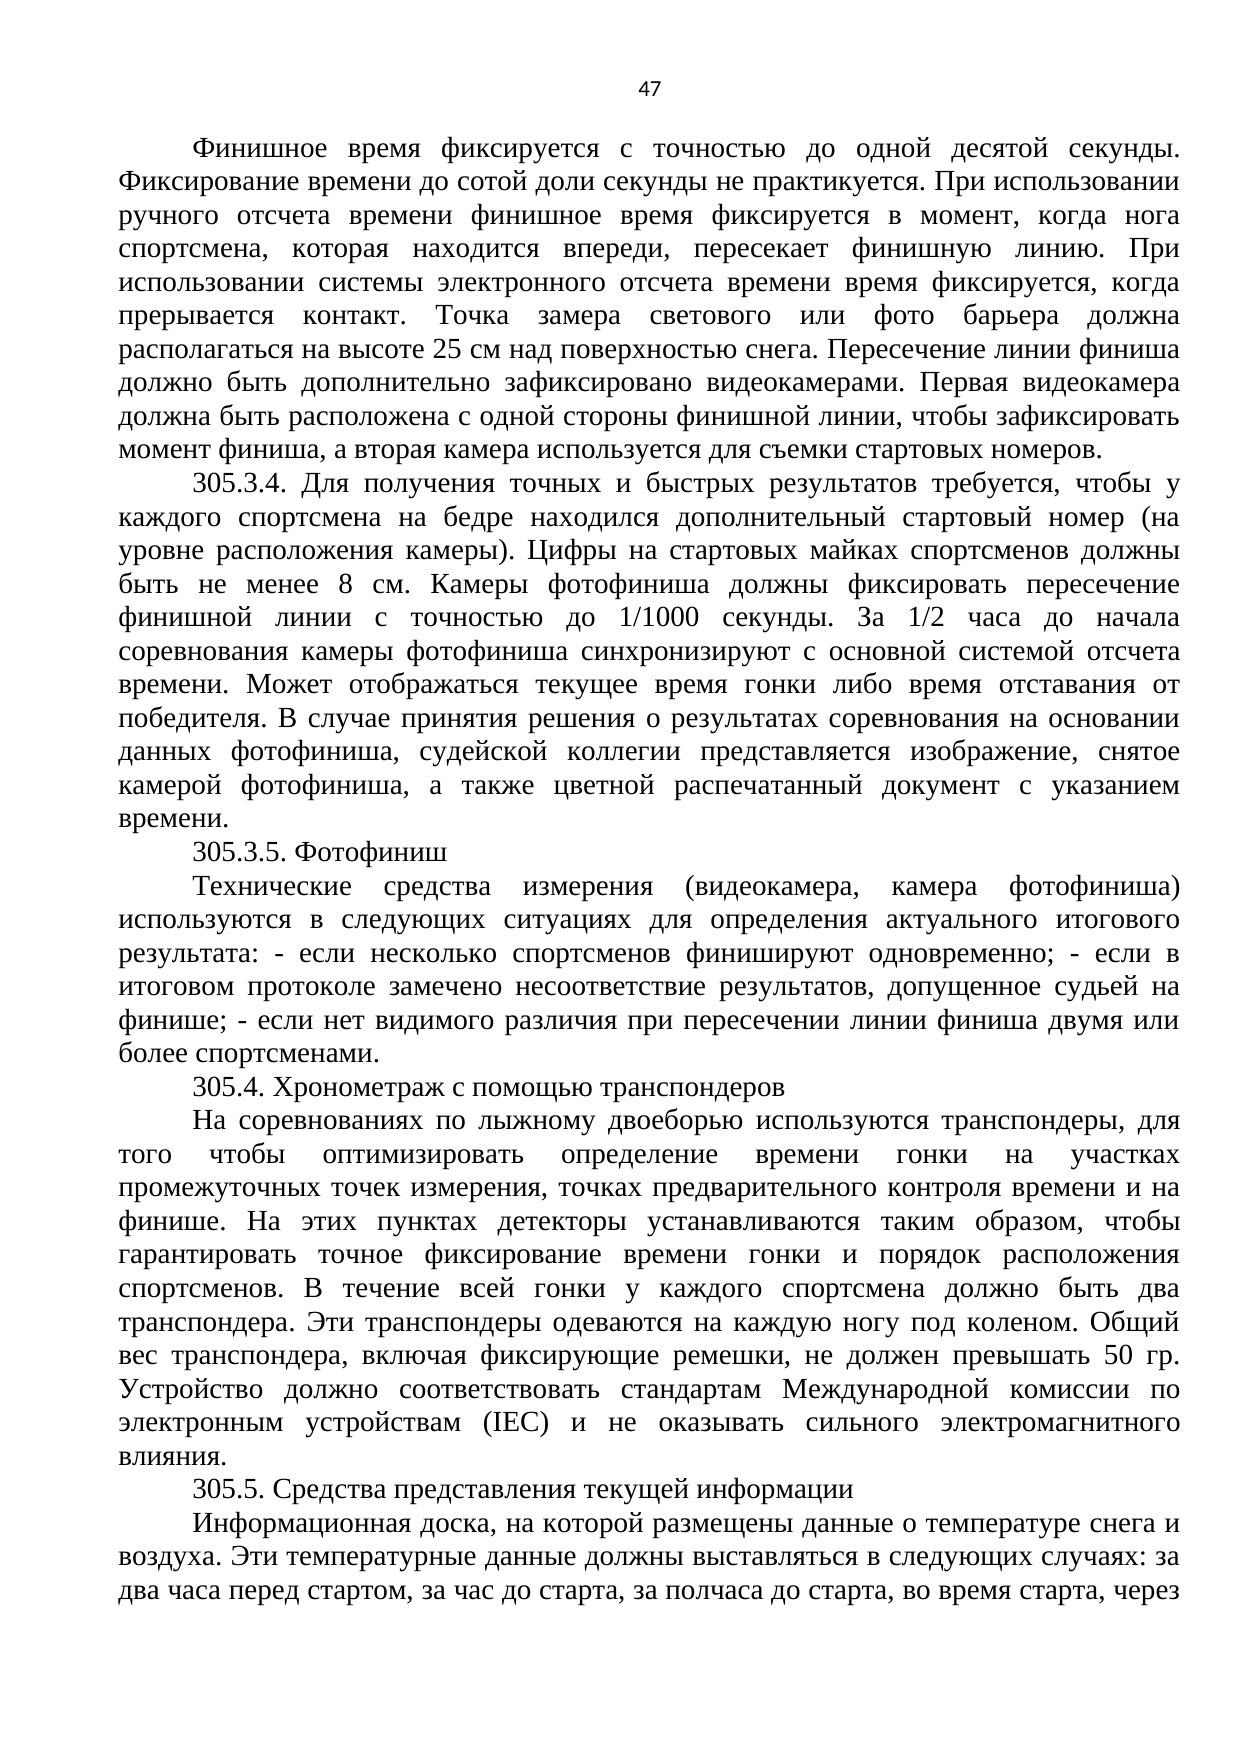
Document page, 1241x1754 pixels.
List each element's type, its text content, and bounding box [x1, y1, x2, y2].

text Технические средства измерения (видеокамера, камера фотофиниша) используются в следующих ситуациях для определения актуального итогового результата: - если несколько спортсменов финишируют одновременно; - если в итоговом протоколе замечено несоответствие результатов, допущенное судьей на финише; - если нет видимого различия при пересечении линии финиша двумя или более спортсменами. [118, 868, 1181, 1069]
text 305.4. Хронометраж с помощью транспондеров [118, 1069, 1181, 1102]
text Финишное время фиксируется с точностью до одной десятой секунды. Фиксирование времени до сотой доли секунды не практикуется. При использовании ручного отсчета времени финишное время фиксируется в момент, когда нога спортсмена, которая находится впереди, пересекает финишную линию. При использовании системы электронного отсчета времени время фиксируется, когда прерывается контакт. Точка замера светового или фото барьера должна располагаться на высоте 25 см над поверхностью снега. Пересечение линии финиша должно быть дополнительно зафиксировано видеокамерами. Первая видеокамера должна быть расположена с одной стороны финишной линии, чтобы зафиксировать момент финиша, а вторая камера используется для съемки стартовых номеров. [118, 130, 1181, 465]
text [118, 1505, 1181, 1606]
text 305.3.4. Для получения точных и быстрых результатов требуется, чтобы у каждого спортсмена на бедре находился дополнительный стартовый номер (на уровне расположения камеры). Цифры на стартовых майках спортсменов должны быть не менее 8 см. Камеры фотофиниша должны фиксировать пересечение финишной линии с точностью до 1/1000 секунды. За 1/2 часа до начала соревнования камеры фотофиниша синхронизируют с основной системой отсчета времени. Может отображаться текущее время гонки либо время отставания от победителя. В случае принятия решения о результатах соревнования на основании данных фотофиниша, судейской коллегии представляется изображение, снятое камерой фотофиниша, а также цветной распечатанный документ с указанием времени. [118, 465, 1181, 834]
text 305.5. Средства представления текущей информации [118, 1471, 1181, 1505]
text 305.3.5. Фотофиниш [118, 834, 1181, 868]
text На соревнованиях по лыжному двоеборью используются транспондеры, для того чтобы оптимизировать определение времени гонки на участках промежуточных точек измерения, точках предварительного контроля времени и на финише. На этих пунктах детекторы устанавливаются таким образом, чтобы гарантировать точное фиксирование времени гонки и порядок расположения спортсменов. В течение всей гонки у каждого спортсмена должно быть два транспондера. Эти транспондеры одеваются на каждую ногу под коленом. Общий вес транспондера, включая фиксирующие ремешки, не должен превышать 50 гр. Устройство должно соответствовать стандартам Международной комиссии по электронным устройствам (IEC) и не оказывать сильного электромагнитного влияния. [118, 1102, 1181, 1471]
